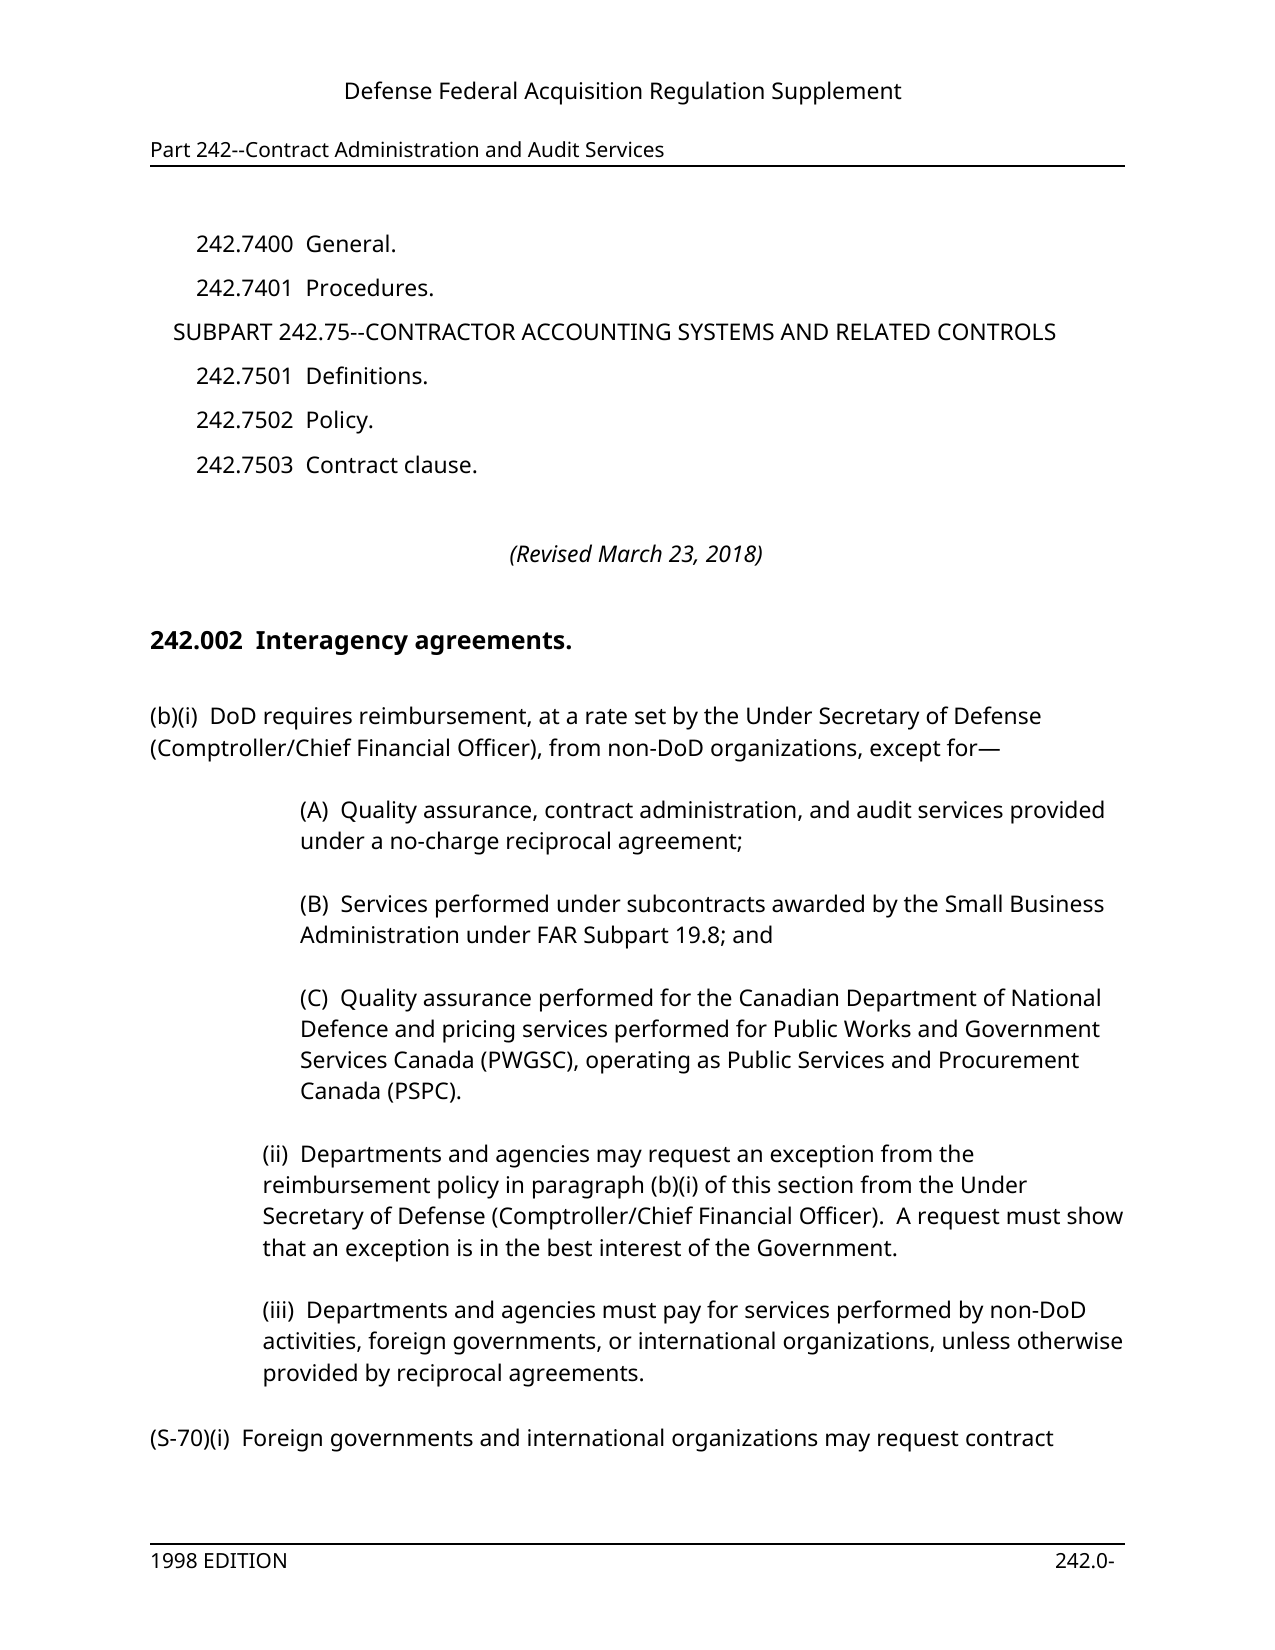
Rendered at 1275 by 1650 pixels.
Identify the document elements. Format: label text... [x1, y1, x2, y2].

text 242.7501 Definitions. [196, 360, 1125, 392]
list (iii) Departments and agencies must pay for services performed by non-DoD activities, foreign governments, or international organizations, unless otherwise provided by reciprocal agreements. [225, 1263, 1125, 1388]
list (B) Services performed under subcontracts awarded by the Small Business Administration under FAR Subpart 19.8; and [262, 856, 1125, 950]
subtitle 242.002 Interagency agreements. [150, 588, 1125, 656]
list (b)(i) DoD requires reimbursement, at a rate set by the Under Secretary of Defense (Comptroller/Chief Financial Officer), from non-DoD organizations, except for— [150, 669, 1125, 763]
text 242.7502 Policy. [196, 404, 1125, 436]
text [150, 1388, 1125, 1453]
text 242.7503 Contract clause. [196, 449, 1125, 480]
text 242.7401 Procedures. [196, 272, 1125, 303]
list (C) Quality assurance performed for the Canadian Department of National Defence and pricing services performed for Public Works and Government Services Canada (PWGSC), operating as Public Services and Procurement Canada (PSPC). [262, 950, 1125, 1106]
list (ii) Departments and agencies may request an exception from the reimbursement policy in paragraph (b)(i) of this section from the Under Secretary of Defense (Comptroller/Chief Financial Officer). A request must show that an exception is in the best interest of the Government. [225, 1106, 1125, 1263]
text 242.7400 General. [196, 228, 1125, 259]
text (Revised March 23, 2018) [150, 538, 1125, 569]
list (A) Quality assurance, contract administration, and audit services provided under a no-charge reciprocal agreement; [262, 763, 1125, 856]
text SUBPART 242.75--CONTRACTOR ACCOUNTING SYSTEMS AND RELATED CONTROLS [173, 316, 1125, 347]
